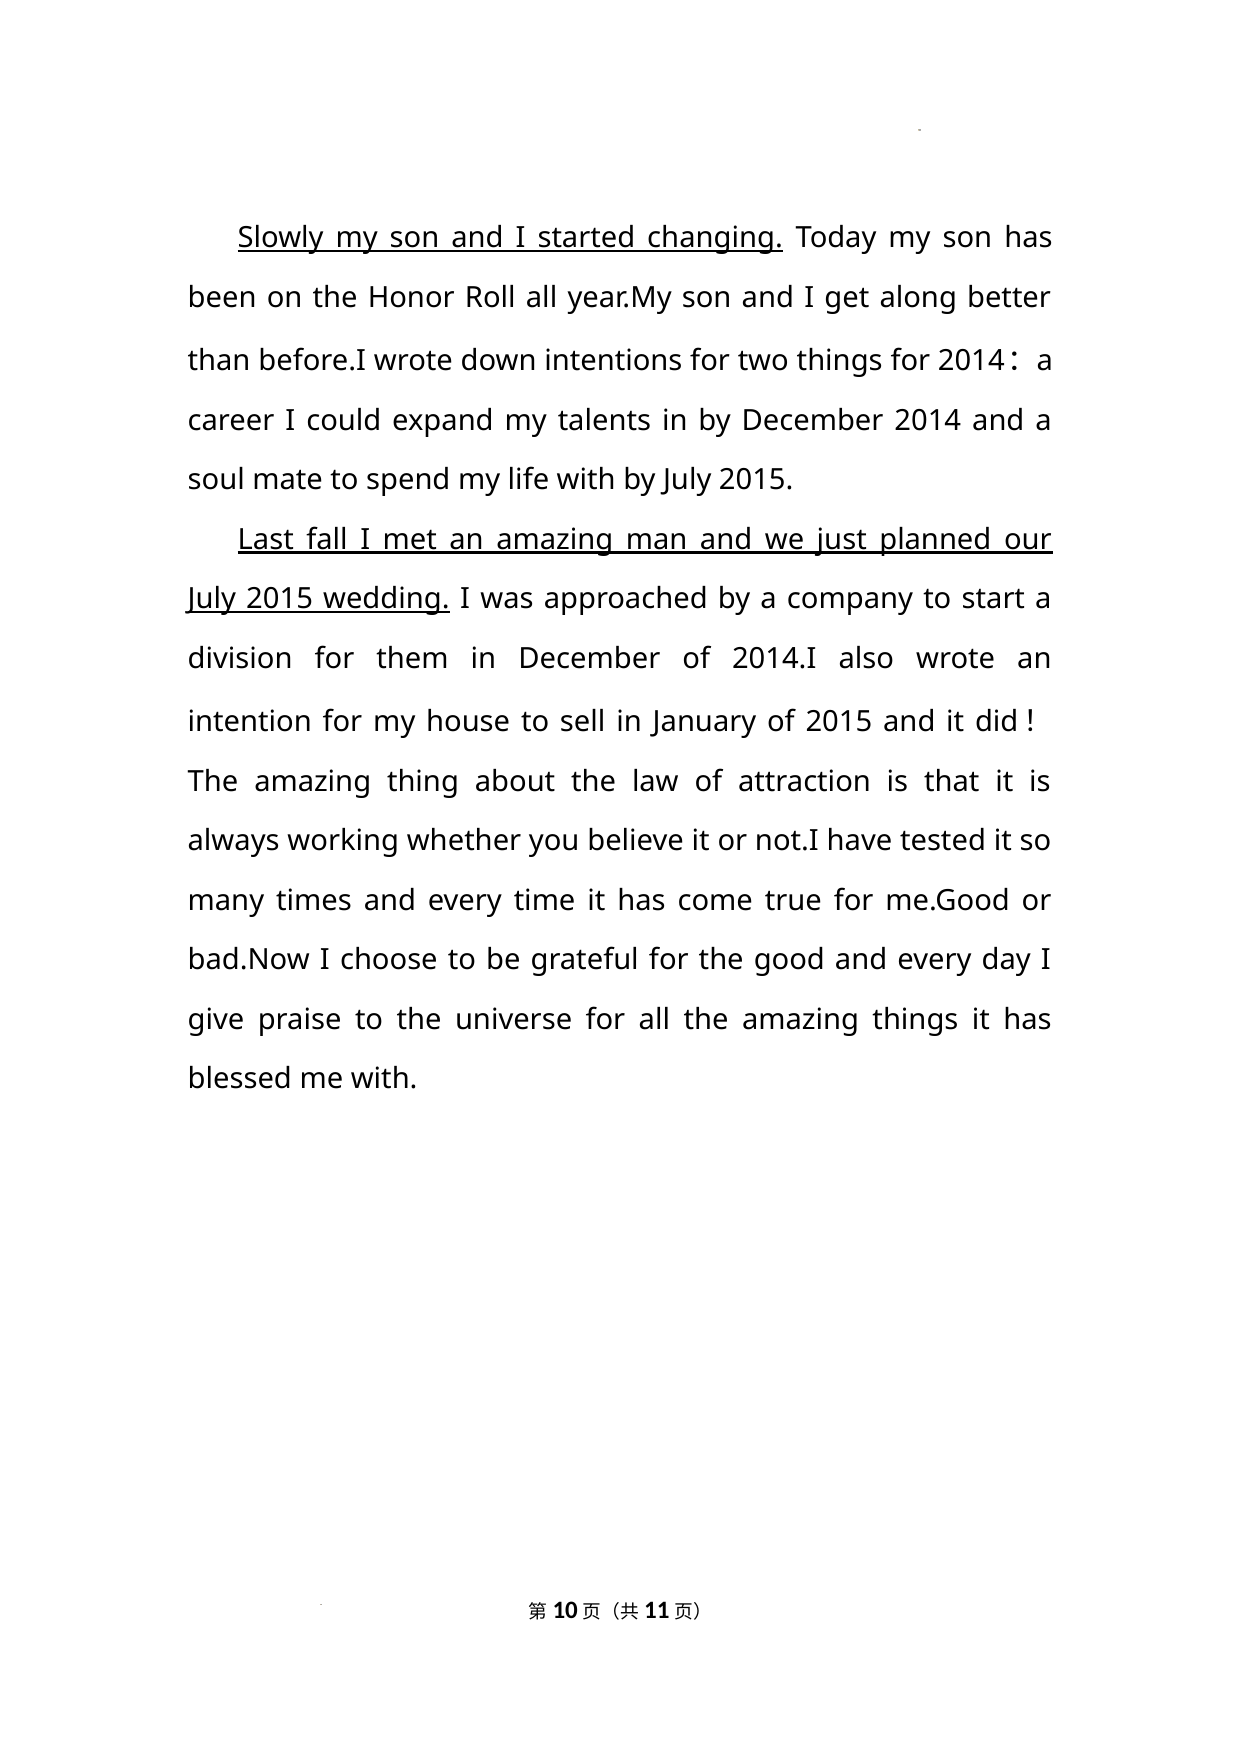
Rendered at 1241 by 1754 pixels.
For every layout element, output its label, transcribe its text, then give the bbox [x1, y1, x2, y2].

text Last fall I met an amazing man and we just planned our July 2015 wedding. I was approached by a company to start a division for them in December of 2014.I also wrote an intention for my house to sell in January of 2015 and it did！The amazing thing about the law of attraction is that it is always working whether you believe it or not.I have tested it so many times and every time it has come true for me.Good or bad.Now I choose to be grateful for the good and every day I give praise to the universe for all the amazing things it has blessed me with. [187, 518, 1053, 1097]
text Slowly my son and I started changing. Today my son has been on the Honor Roll all year.My son and I get along better than before.I wrote down intentions for two things for 2014：a career I could expand my talents in by December 2014 and a soul mate to spend my life with by July 2015. [187, 217, 1053, 498]
